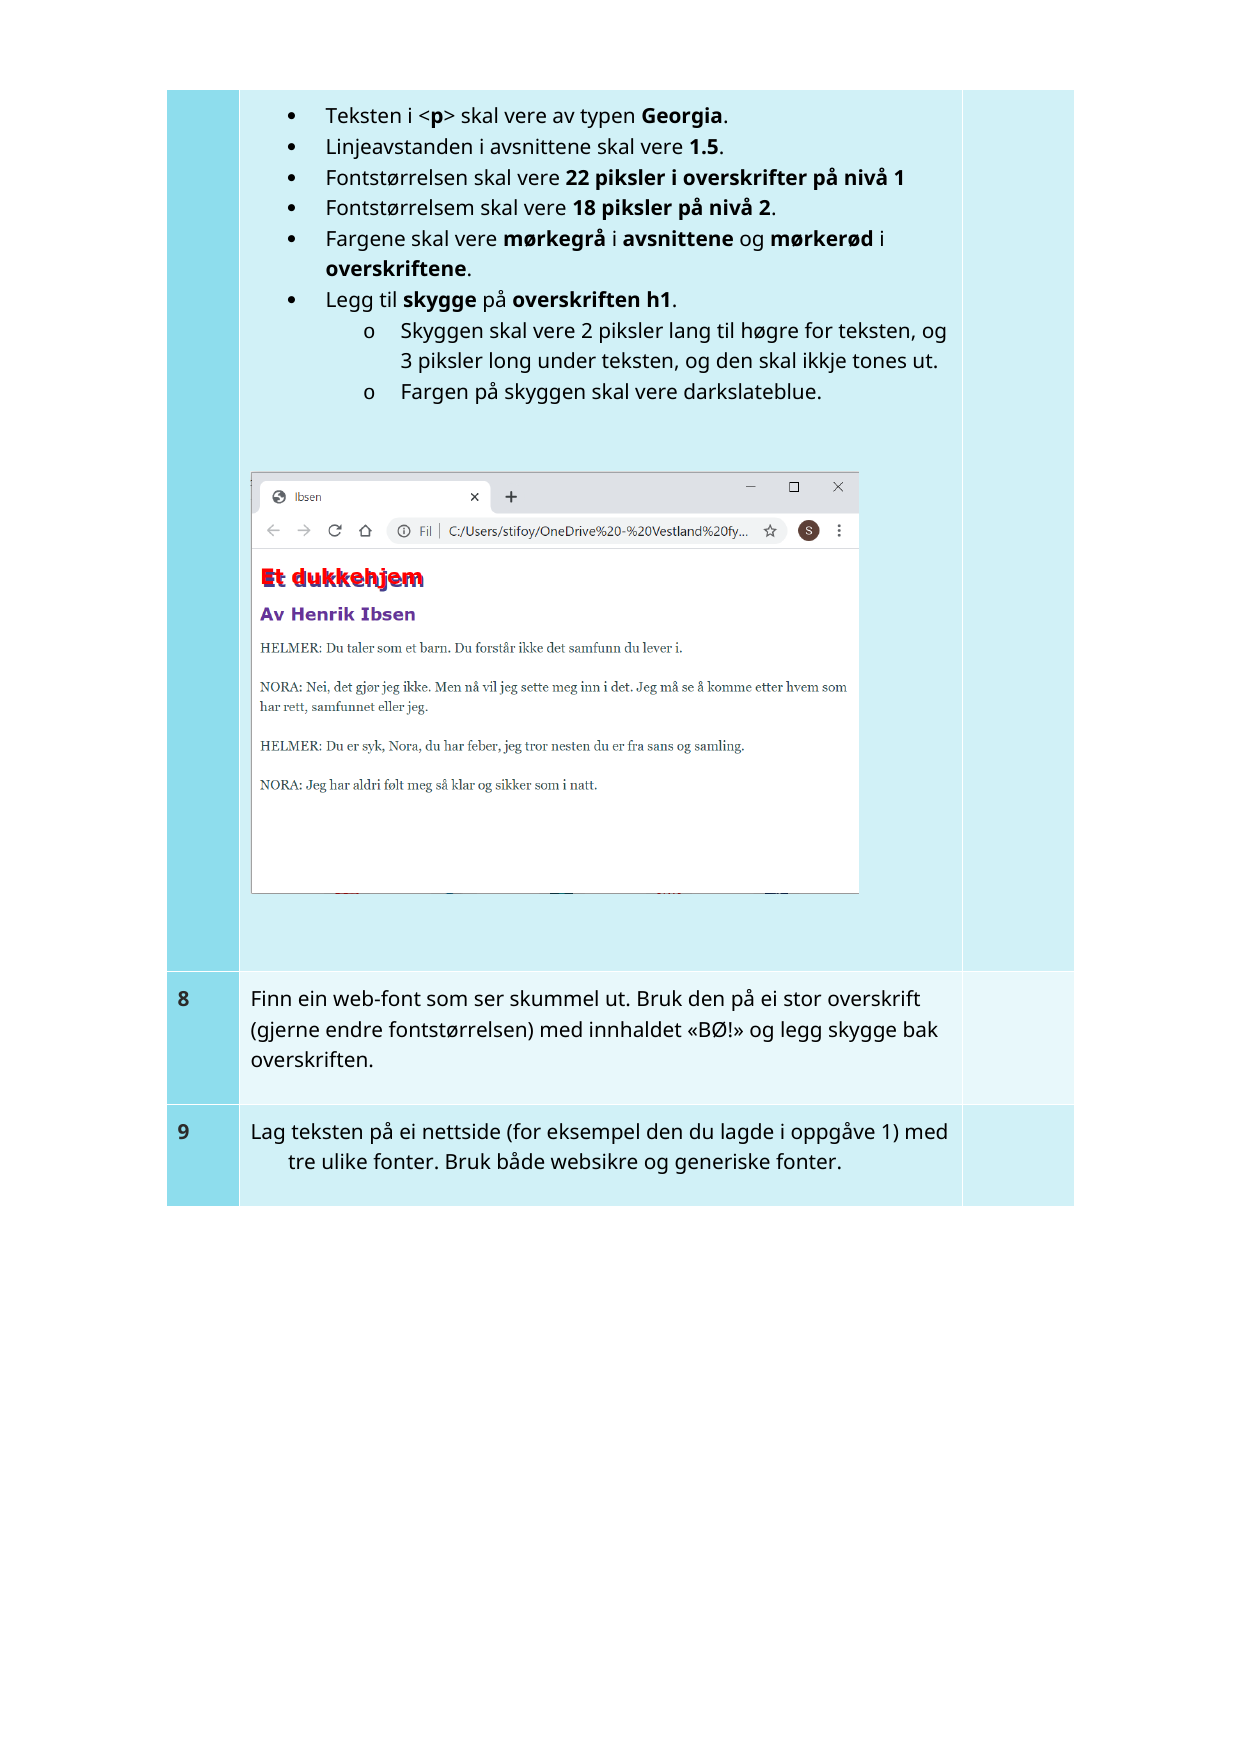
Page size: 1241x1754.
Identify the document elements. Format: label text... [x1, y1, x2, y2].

picture [250, 471, 859, 894]
table_cell [963, 90, 1074, 971]
table_cell [963, 972, 1074, 1104]
table_cell Lag teksten på ei nettside (for eksempel den du lagde i oppgåve 1) med tre ulike fonter. Bruk både websikre og generiske fonter. [240, 1105, 962, 1206]
table_cell 9 [167, 1105, 239, 1206]
table_cell Finn ein web-font som ser skummel ut. Bruk den på ei stor overskrift (gjerne endre fontstørrelsen) med innhaldet «BØ!» og legg skygge bak overskriften. [240, 972, 962, 1104]
table_cell 8 [167, 972, 239, 1104]
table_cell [240, 90, 962, 971]
table_cell [963, 1105, 1074, 1206]
table_cell 7 [167, 90, 239, 971]
